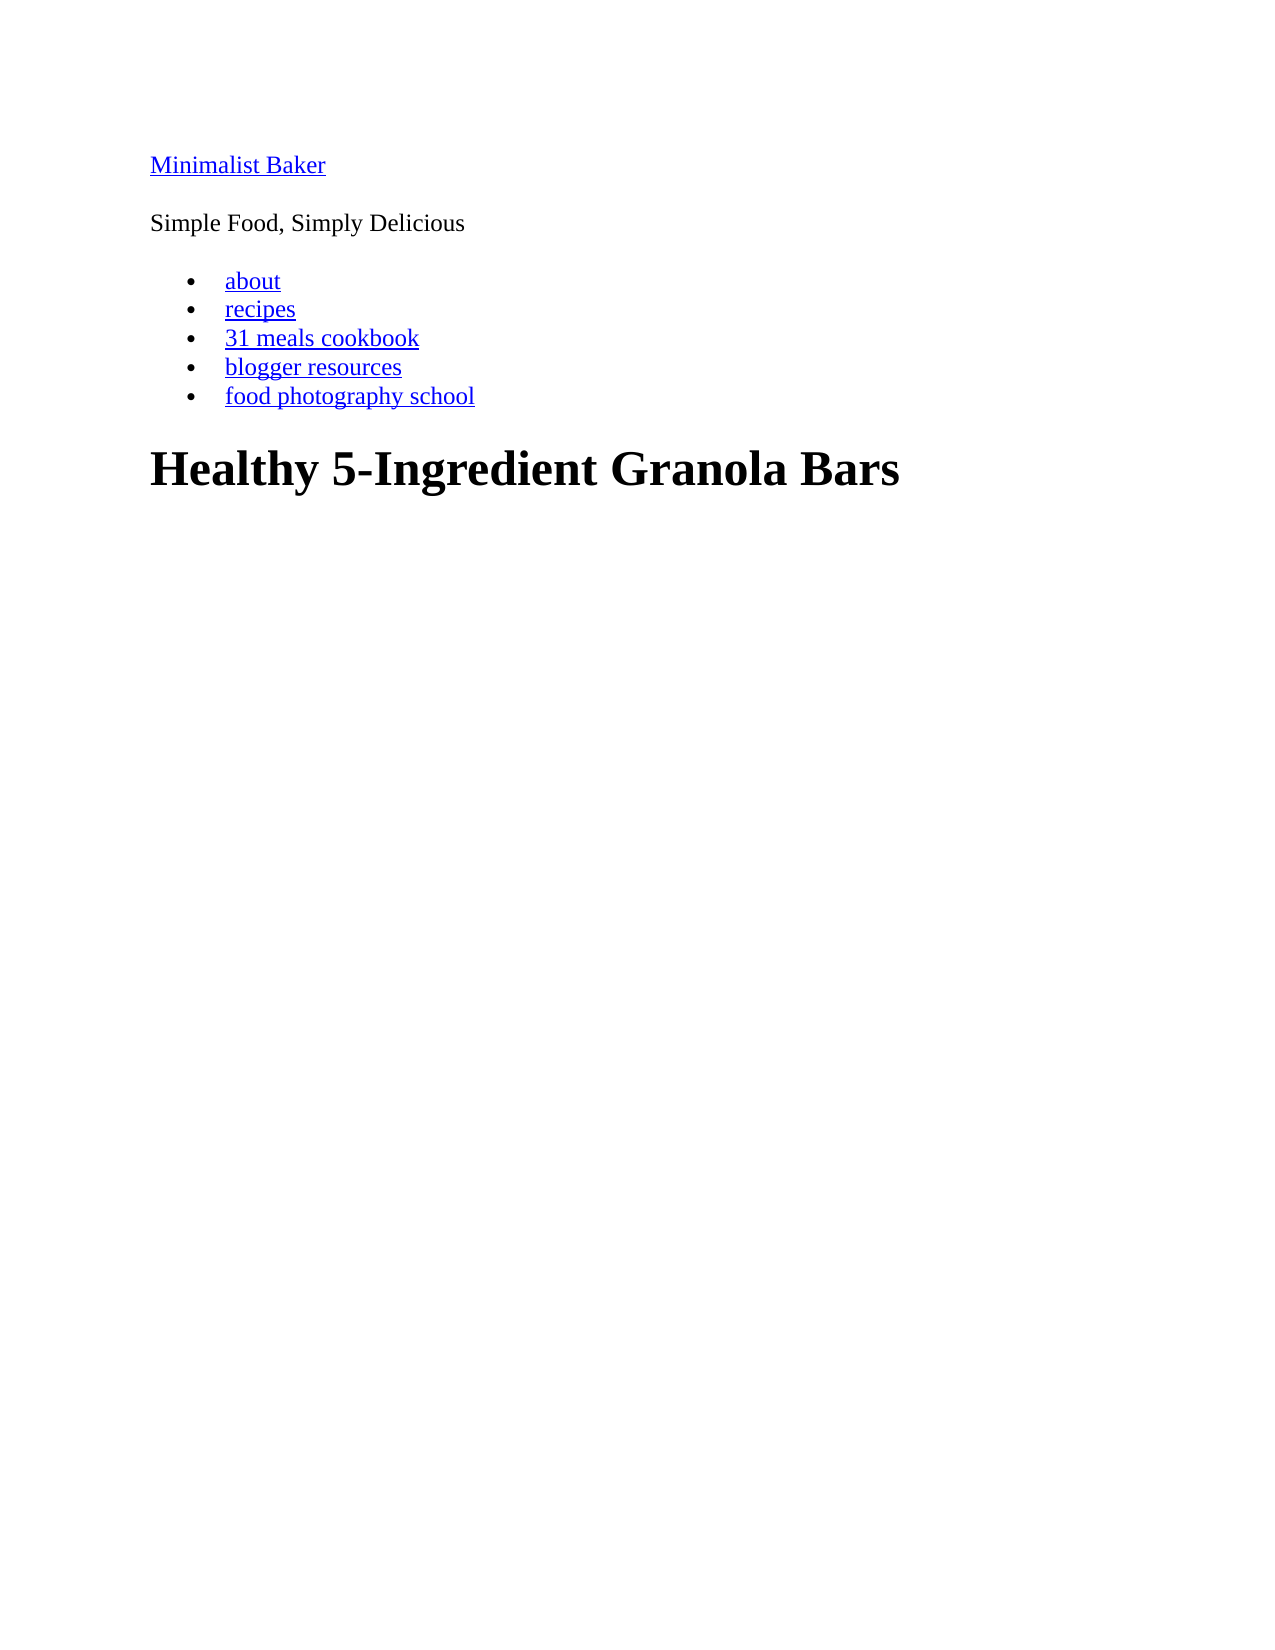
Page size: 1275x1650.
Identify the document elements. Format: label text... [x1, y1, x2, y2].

text Minimalist Baker [150, 150, 1125, 179]
list 31 meals cookbook [187, 323, 1125, 352]
text Healthy 5-Ingredient Granola Bars [150, 439, 1125, 496]
list recipes [187, 294, 1125, 323]
list food photography school [187, 381, 1125, 409]
list blogger resources [187, 352, 1125, 381]
text Simple Food, Simply Delicious [150, 208, 1125, 237]
list about [187, 266, 1125, 294]
